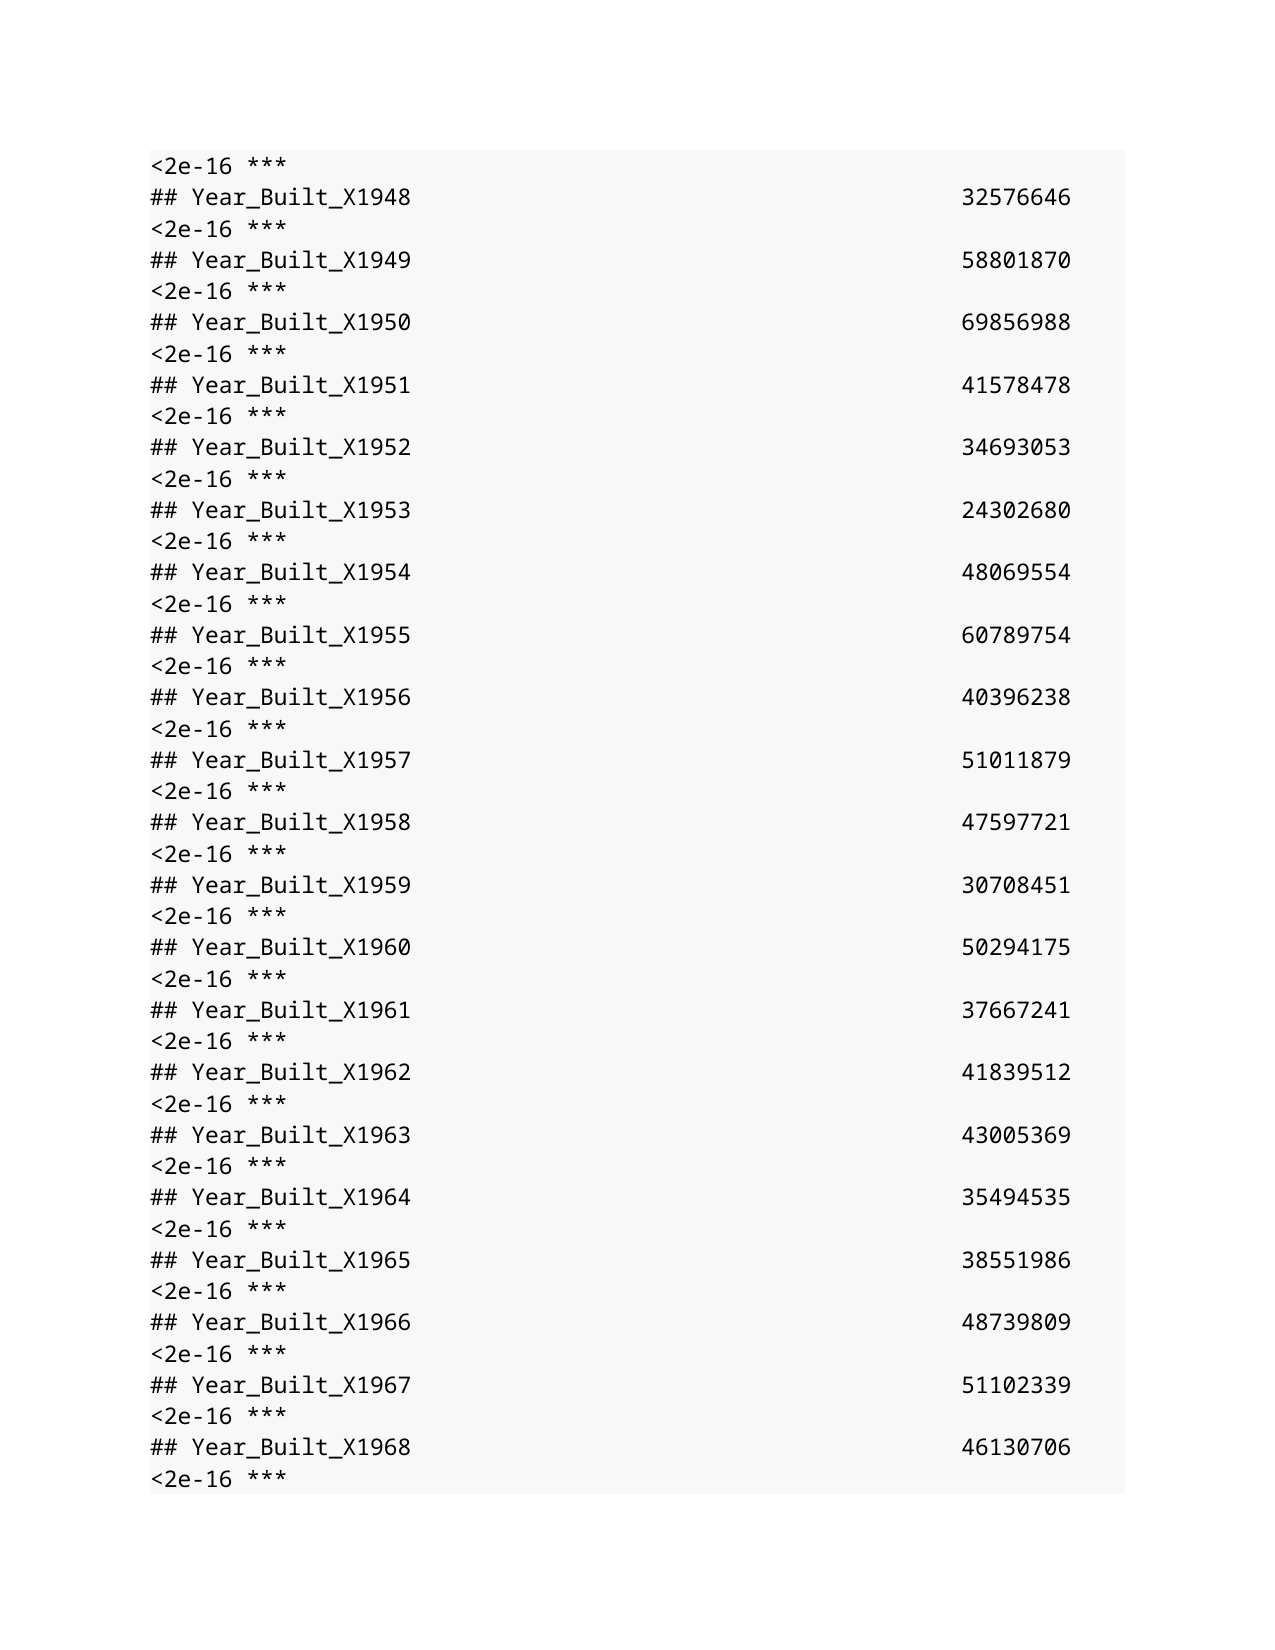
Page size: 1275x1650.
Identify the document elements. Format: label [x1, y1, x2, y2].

text [150, 150, 1125, 1494]
